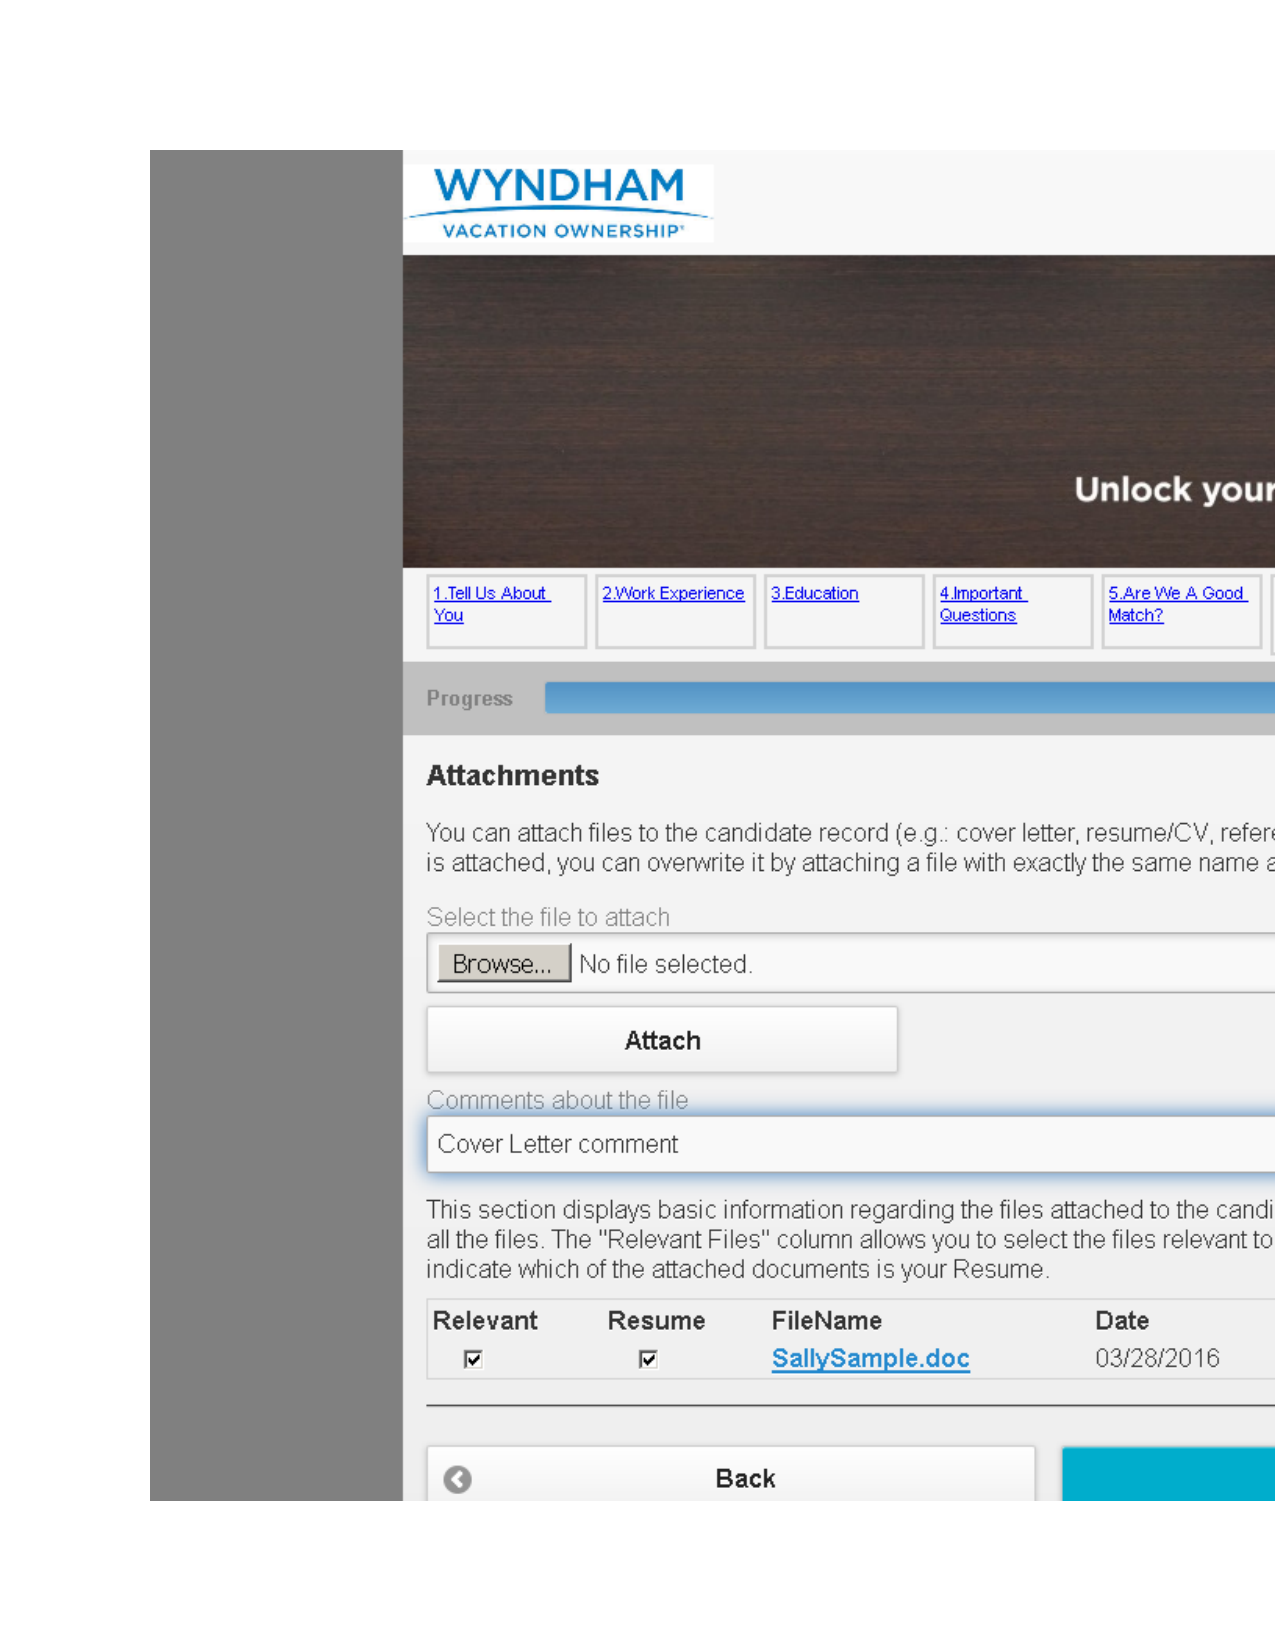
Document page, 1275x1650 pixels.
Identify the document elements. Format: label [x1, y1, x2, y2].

picture [150, 150, 1275, 1501]
